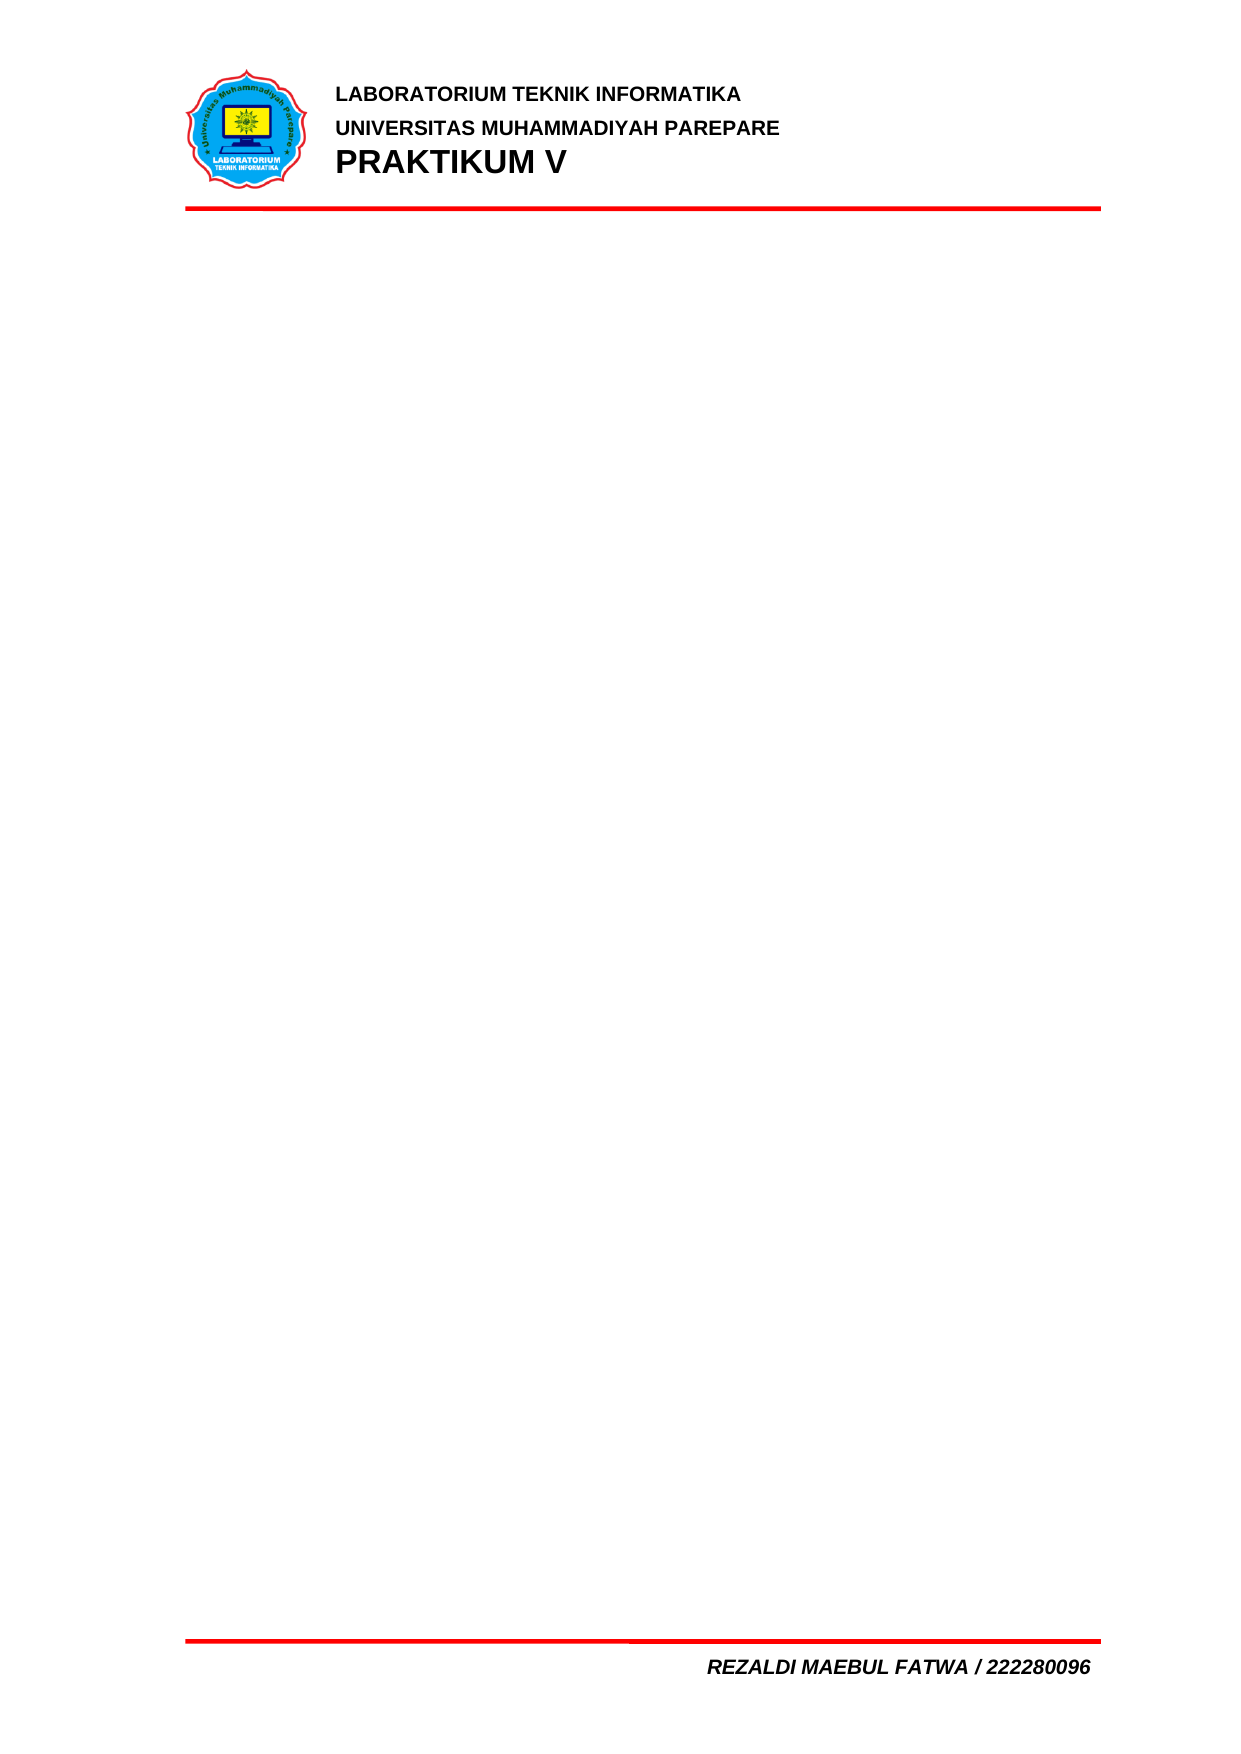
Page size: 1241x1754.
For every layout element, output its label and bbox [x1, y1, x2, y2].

picture [185, 69, 308, 189]
